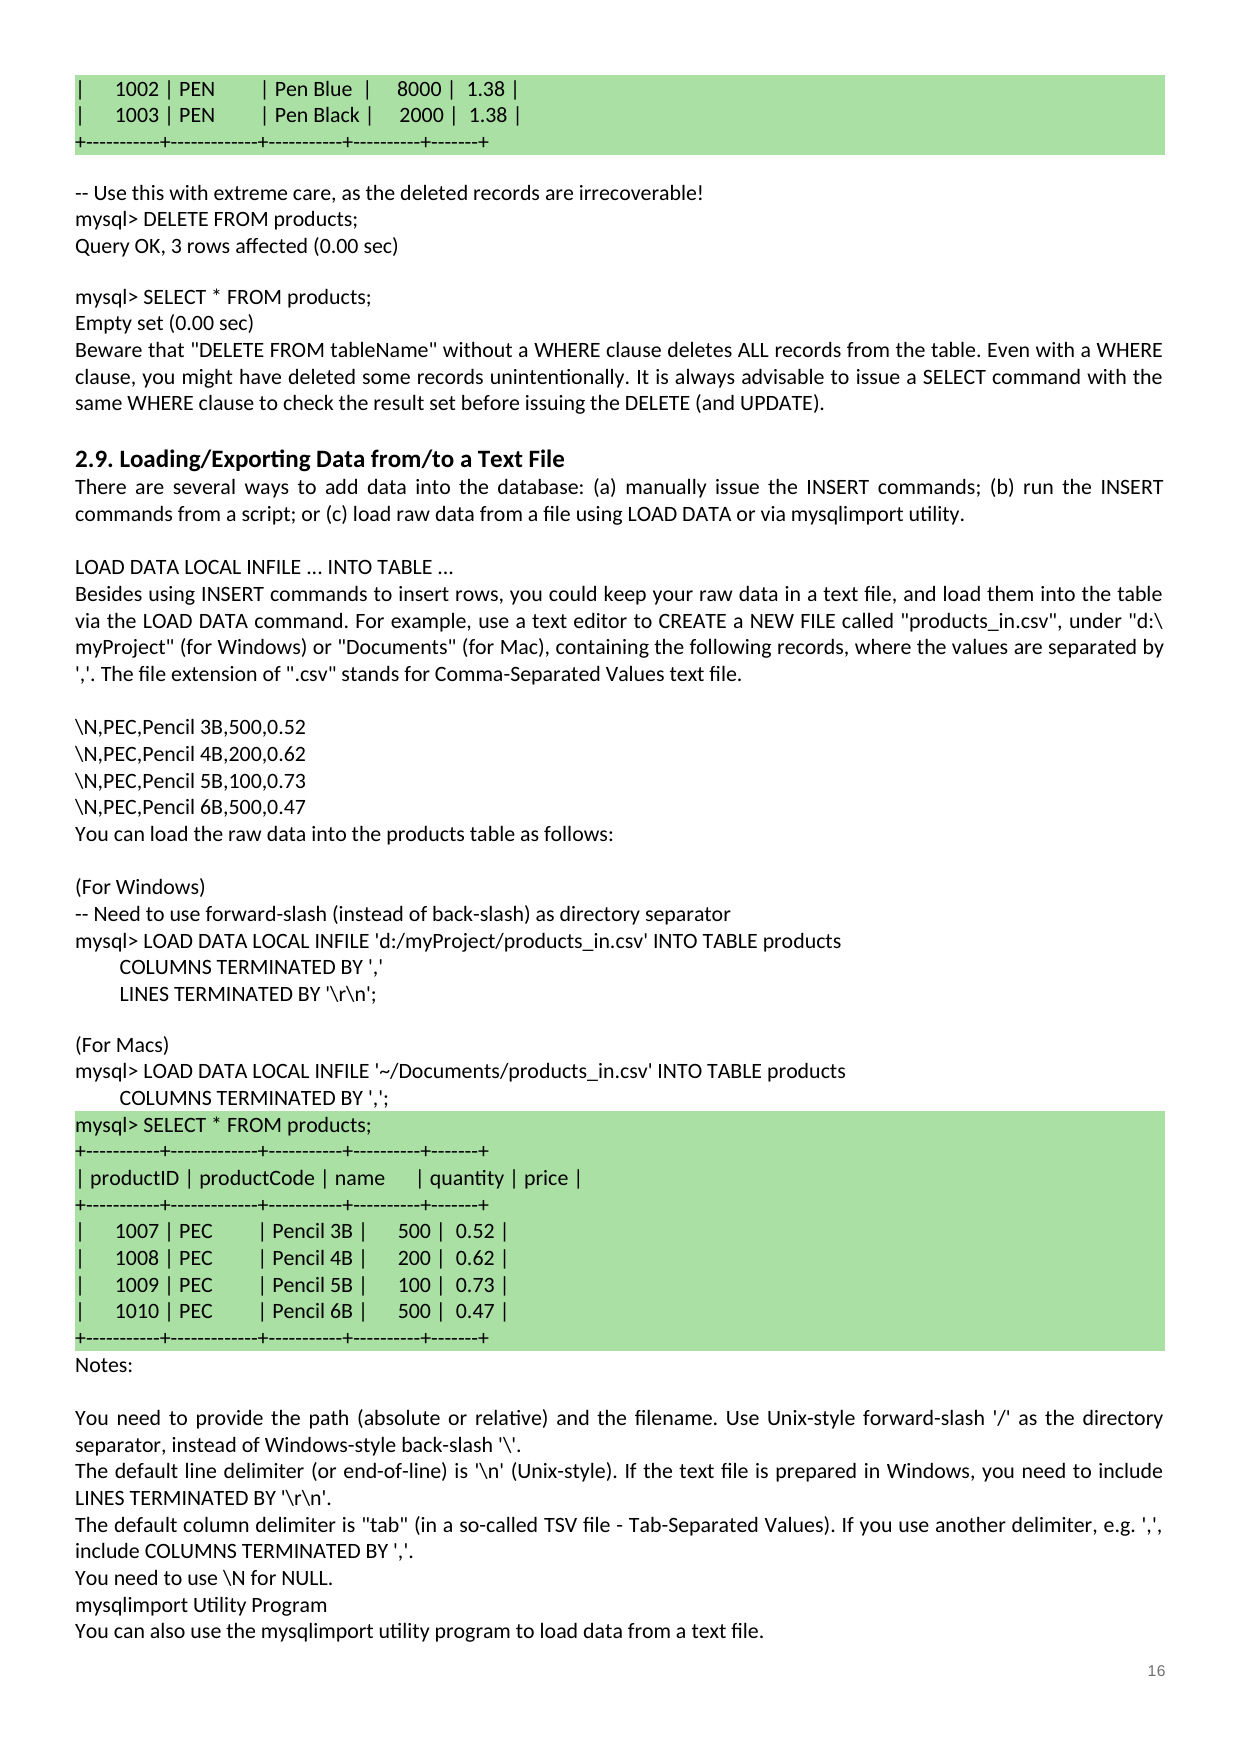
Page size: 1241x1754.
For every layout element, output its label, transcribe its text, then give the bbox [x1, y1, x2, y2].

text | productID | productCode | name | quantity | price | [75, 1164, 1165, 1191]
text | 1010 | PEC | Pencil 6B | 500 | 0.47 | [75, 1297, 1165, 1324]
text +-----------+-------------+-----------+----------+-------+ [75, 1191, 1165, 1217]
text (For Windows) [75, 873, 1165, 900]
text mysql> SELECT * FROM products; [75, 283, 1165, 309]
text | 1002 | PEN | Pen Blue | 8000 | 1.38 | [75, 75, 1165, 102]
text 2.9. Loading/Exporting Data from/to a Text File [75, 443, 1165, 473]
text The default line delimiter (or end-of-line) is '\n' (Unix-style). If the text file is prepared in Windows, you need to include LINES TERMINATED BY '\r\n'. [75, 1457, 1165, 1511]
text Beware that "DELETE FROM tableName" without a WHERE clause deletes ALL records from the table. Even with a WHERE clause, you might have deleted some records unintentionally. It is always advisable to issue a SELECT command with the same WHERE clause to check the result set before issuing the DELETE (and UPDATE). [75, 336, 1165, 416]
text mysqlimport Utility Program [75, 1591, 1165, 1617]
text You need to use \N for NULL. [75, 1564, 1165, 1591]
text Query OK, 3 rows affected (0.00 sec) [75, 232, 1165, 259]
text \N,PEC,Pencil 5B,100,0.73 [75, 767, 1165, 793]
text mysql> LOAD DATA LOCAL INFILE 'd:/myProject/products_in.csv' INTO TABLE products [75, 927, 1165, 953]
text COLUMNS TERMINATED BY ','; [75, 1084, 1165, 1111]
text | 1007 | PEC | Pencil 3B | 500 | 0.52 | [75, 1217, 1165, 1244]
text COLUMNS TERMINATED BY ',' [75, 953, 1165, 980]
text You can also use the mysqlimport utility program to load data from a text file. [75, 1617, 1165, 1644]
text +-----------+-------------+-----------+----------+-------+ [75, 1137, 1165, 1164]
text -- Use this with extreme care, as the deleted records are irrecoverable! [75, 179, 1165, 206]
text You can load the raw data into the products table as follows: [75, 820, 1165, 847]
text LOAD DATA LOCAL INFILE ... INTO TABLE ... [75, 553, 1165, 580]
text \N,PEC,Pencil 3B,500,0.52 [75, 713, 1165, 740]
text -- Need to use forward-slash (instead of back-slash) as directory separator [75, 900, 1165, 927]
text mysql> DELETE FROM products; [75, 206, 1165, 232]
text | 1008 | PEC | Pencil 4B | 200 | 0.62 | [75, 1244, 1165, 1271]
text mysql> SELECT * FROM products; [75, 1111, 1165, 1137]
text | 1003 | PEN | Pen Black | 2000 | 1.38 | [75, 102, 1165, 128]
text | 1009 | PEC | Pencil 5B | 100 | 0.73 | [75, 1271, 1165, 1297]
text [75, 128, 1165, 155]
text Empty set (0.00 sec) [75, 309, 1165, 336]
text mysql> LOAD DATA LOCAL INFILE '~/Documents/products_in.csv' INTO TABLE products [75, 1057, 1165, 1084]
text The default column delimiter is "tab" (in a so-called TSV file - Tab-Separated Values). If you use another delimiter, e.g. ',', include COLUMNS TERMINATED BY ','. [75, 1511, 1165, 1564]
text There are several ways to add data into the database: (a) manually issue the INSERT commands; (b) run the INSERT commands from a script; or (c) load raw data from a file using LOAD DATA or via mysqlimport utility. [75, 473, 1165, 527]
text (For Macs) [75, 1031, 1165, 1057]
text \N,PEC,Pencil 6B,500,0.47 [75, 793, 1165, 820]
text \N,PEC,Pencil 4B,200,0.62 [75, 740, 1165, 767]
text LINES TERMINATED BY '\r\n'; [75, 980, 1165, 1007]
text You need to provide the path (absolute or relative) and the filename. Use Unix-style forward-slash '/' as the directory separator, instead of Windows-style back-slash '\'. [75, 1404, 1165, 1457]
text Notes: [75, 1351, 1165, 1377]
text Besides using INSERT commands to insert rows, you could keep your raw data in a text file, and load them into the table via the LOAD DATA command. For example, use a text editor to CREATE a NEW FILE called "products_in.csv", under "d:\myProject" (for Windows) or "Documents" (for Mac), containing the following records, where the values are separated by ','. The file extension of ".csv" stands for Comma-Separated Values text file. [75, 580, 1165, 687]
text +-----------+-------------+-----------+----------+-------+ [75, 1324, 1165, 1351]
